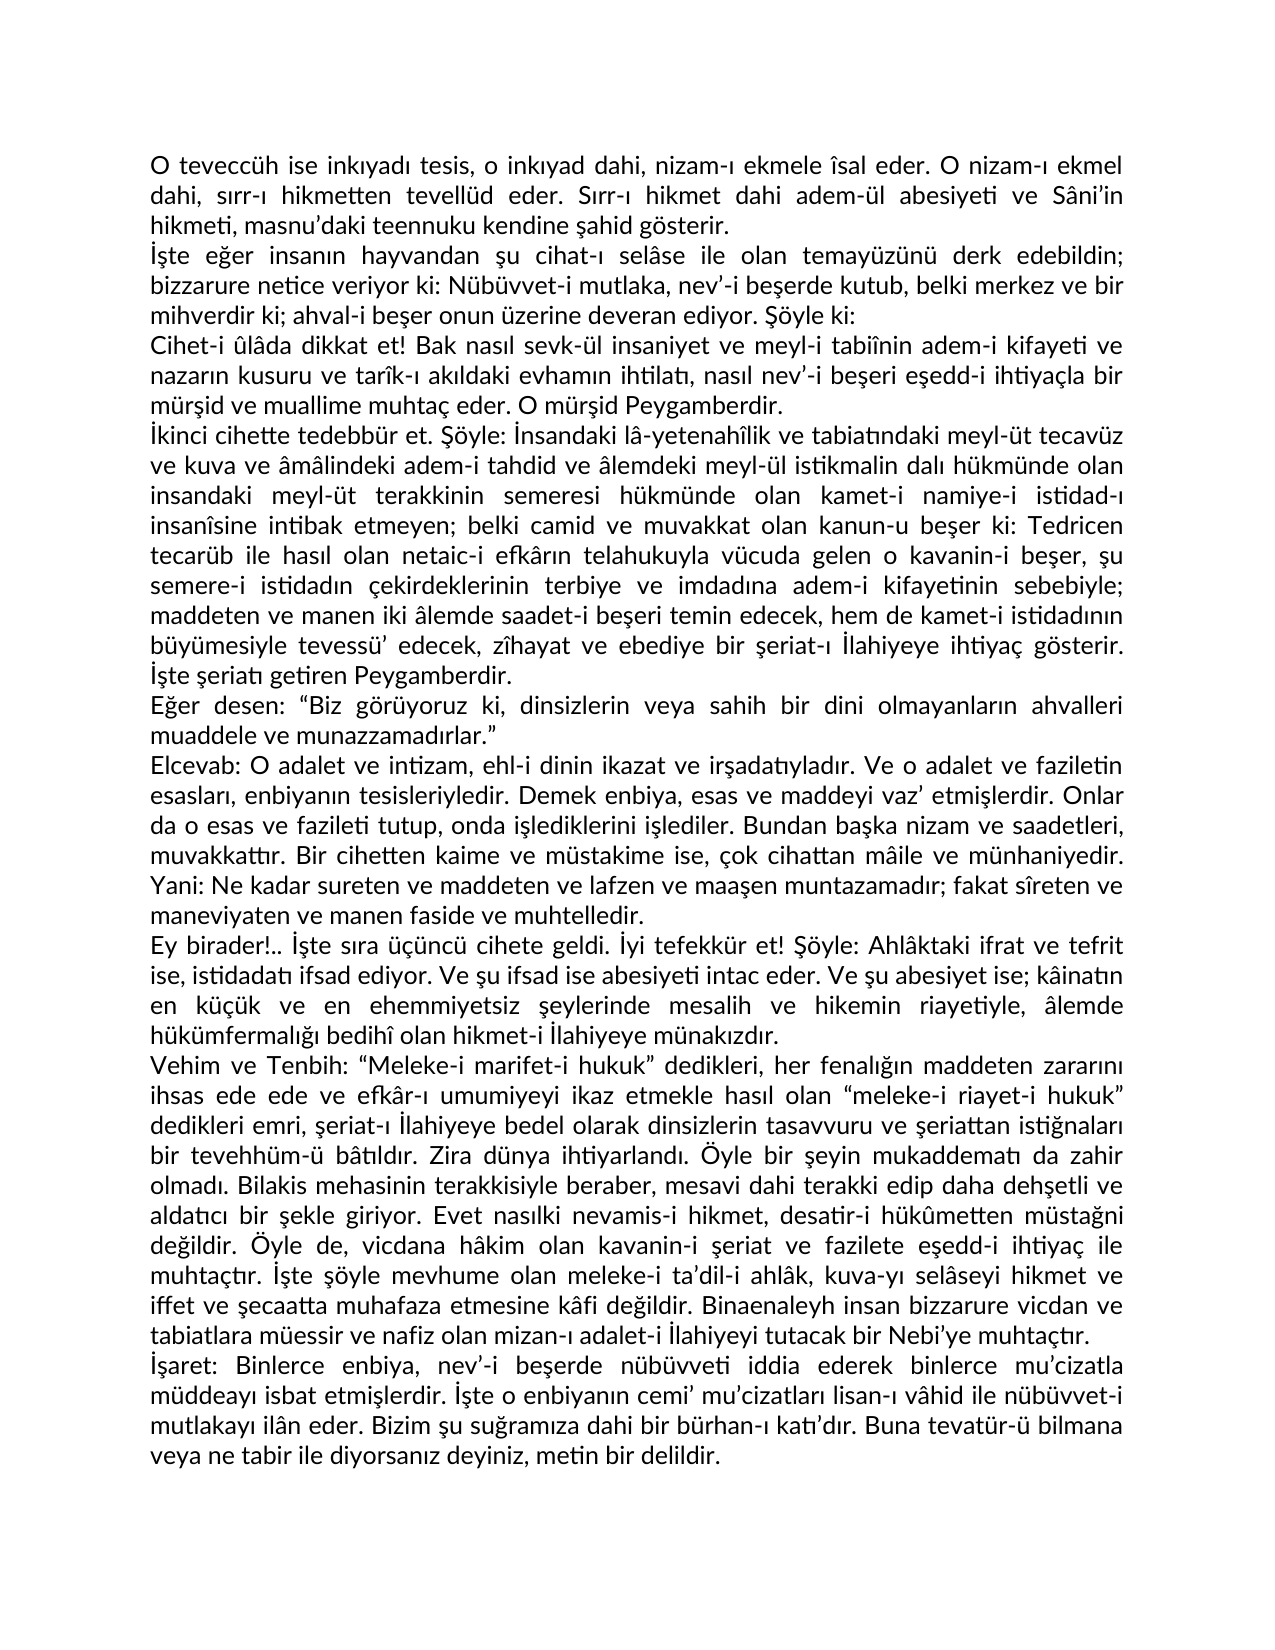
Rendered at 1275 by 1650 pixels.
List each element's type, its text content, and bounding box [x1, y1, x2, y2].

text O teveccüh ise inkıyadı tesis, o inkıyad dahi, nizam-ı ekmele îsal eder. O nizam-ı ekmel dahi, sırr-ı hikmetten tevellüd eder. Sırr-ı hikmet dahi adem-ül abesiyeti ve Sâni’in hikmeti, masnu’daki teennuku kendine şahid gösterir. [150, 150, 1125, 240]
text İşte eğer insanın hayvandan şu cihat-ı selâse ile olan temayüzünü derk edebildin; bizzarure netice veriyor ki: Nübüvvet-i mutlaka, nev’-i beşerde kutub, belki merkez ve bir mihverdir ki; ahval-i beşer onun üzerine deveran ediyor. Şöyle ki: [150, 240, 1125, 330]
text İkinci cihette tedebbür et. Şöyle: İnsandaki lâ-yetenahîlik ve tabiatındaki meyl-üt tecavüz ve kuva ve âmâlindeki adem-i tahdid ve âlemdeki meyl-ül istikmalin dalı hükmünde olan insandaki meyl-üt terakkinin semeresi hükmünde olan kamet-i namiye-i istidad-ı insanîsine intibak etmeyen; belki camid ve muvakkat olan kanun-u beşer ki: Tedricen tecarüb ile hasıl olan netaic-i efkârın telahukuyla vücuda gelen o kavanin-i beşer, şu semere-i istidadın çekirdeklerinin terbiye ve imdadına adem-i kifayetinin sebebiyle; maddeten ve manen iki âlemde saadet-i beşeri temin edecek, hem de kamet-i istidadının büyümesiyle tevessü’ edecek, zîhayat ve ebediye bir şeriat-ı İlahiyeye ihtiyaç gösterir. İşte şeriatı getiren Peygamberdir. [150, 420, 1125, 690]
text Vehim ve Tenbih: “Meleke-i marifet-i hukuk” dedikleri, her fenalığın maddeten zararını ihsas ede ede ve efkâr-ı umumiyeyi ikaz etmekle hasıl olan “meleke-i riayet-i hukuk” dedikleri emri, şeriat-ı İlahiyeye bedel olarak dinsizlerin tasavvuru ve şeriattan istiğnaları bir tevehhüm-ü bâtıldır. Zira dünya ihtiyarlandı. Öyle bir şeyin mukaddematı da zahir olmadı. Bilakis mehasinin terakkisiyle beraber, mesavi dahi terakki edip daha dehşetli ve aldatıcı bir şekle giriyor. Evet nasılki nevamis-i hikmet, desatir-i hükûmetten müstağni değildir. Öyle de, vicdana hâkim olan kavanin-i şeriat ve fazilete eşedd-i ihtiyaç ile muhtaçtır. İşte şöyle mevhume olan meleke-i ta’dil-i ahlâk, kuva-yı selâseyi hikmet ve iffet ve şecaatta muhafaza etmesine kâfi değildir. Binaenaleyh insan bizzarure vicdan ve tabiatlara müessir ve nafiz olan mizan-ı adalet-i İlahiyeyi tutacak bir Nebi’ye muhtaçtır. [150, 1050, 1125, 1350]
text Eğer desen: “Biz görüyoruz ki, dinsizlerin veya sahih bir dini olmayanların ahvalleri muaddele ve munazzamadırlar.” [150, 690, 1125, 750]
text Cihet-i ûlâda dikkat et! Bak nasıl sevk-ül insaniyet ve meyl-i tabiînin adem-i kifayeti ve nazarın kusuru ve tarîk-ı akıldaki evhamın ihtilatı, nasıl nev’-i beşeri eşedd-i ihtiyaçla bir mürşid ve muallime muhtaç eder. O mürşid Peygamberdir. [150, 330, 1125, 420]
text İşaret: Binlerce enbiya, nev’-i beşerde nübüvveti iddia ederek binlerce mu’cizatla müddeayı isbat etmişlerdir. İşte o enbiyanın cemi’ mu’cizatları lisan-ı vâhid ile nübüvvet-i mutlakayı ilân eder. Bizim şu suğramıza dahi bir bürhan-ı katı’dır. Buna tevatür-ü bilmana veya ne tabir ile diyorsanız deyiniz, metin bir delildir. [150, 1350, 1125, 1470]
text Elcevab: O adalet ve intizam, ehl-i dinin ikazat ve irşadatıyladır. Ve o adalet ve faziletin esasları, enbiyanın tesisleriyledir. Demek enbiya, esas ve maddeyi vaz’ etmişlerdir. Onlar da o esas ve fazileti tutup, onda işlediklerini işlediler. Bundan başka nizam ve saadetleri, muvakkattır. Bir cihetten kaime ve müstakime ise, çok cihattan mâile ve münhaniyedir. Yani: Ne kadar sureten ve maddeten ve lafzen ve maaşen muntazamadır; fakat sîreten ve maneviyaten ve manen faside ve muhtelledir. [150, 750, 1125, 930]
text Ey birader!.. İşte sıra üçüncü cihete geldi. İyi tefekkür et! Şöyle: Ahlâktaki ifrat ve tefrit ise, istidadatı ifsad ediyor. Ve şu ifsad ise abesiyeti intac eder. Ve şu abesiyet ise; kâinatın en küçük ve en ehemmiyetsiz şeylerinde mesalih ve hikemin riayetiyle, âlemde hükümfermalığı bedihî olan hikmet-i İlahiyeye münakızdır. [150, 930, 1125, 1050]
